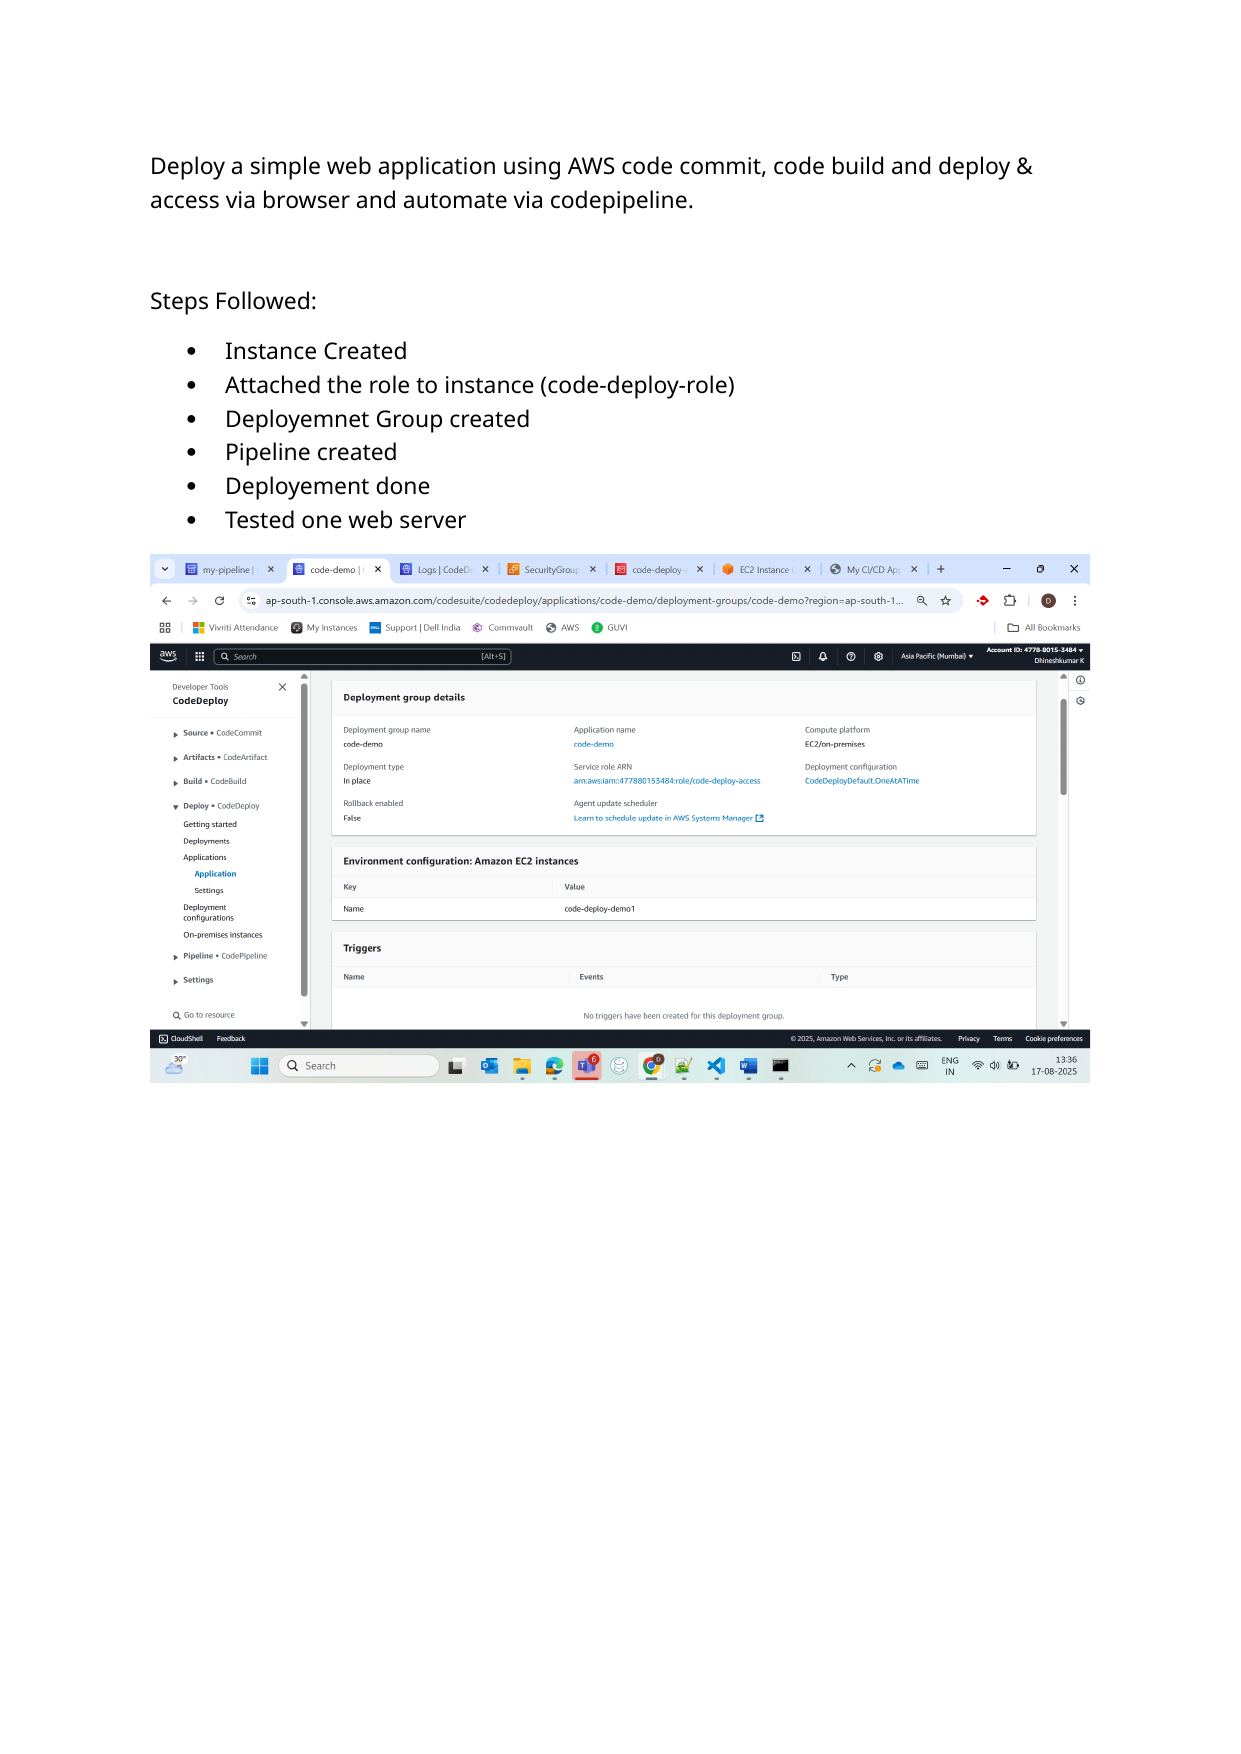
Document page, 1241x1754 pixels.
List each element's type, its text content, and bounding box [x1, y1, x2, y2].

picture [150, 554, 1091, 1083]
text Deploy a simple web application using AWS code commit, code build and deploy & access via browser and automate via codepipeline. [150, 150, 1090, 215]
text Steps Followed: [150, 284, 1090, 316]
list Deployement done [187, 470, 1090, 501]
list Tested one web server [187, 504, 1090, 535]
list Instance Created [187, 335, 1090, 366]
list Attached the role to instance (code-deploy-role) [187, 369, 1090, 400]
list Pipeline created [187, 436, 1090, 467]
list Deployemnet Group created [187, 402, 1090, 434]
